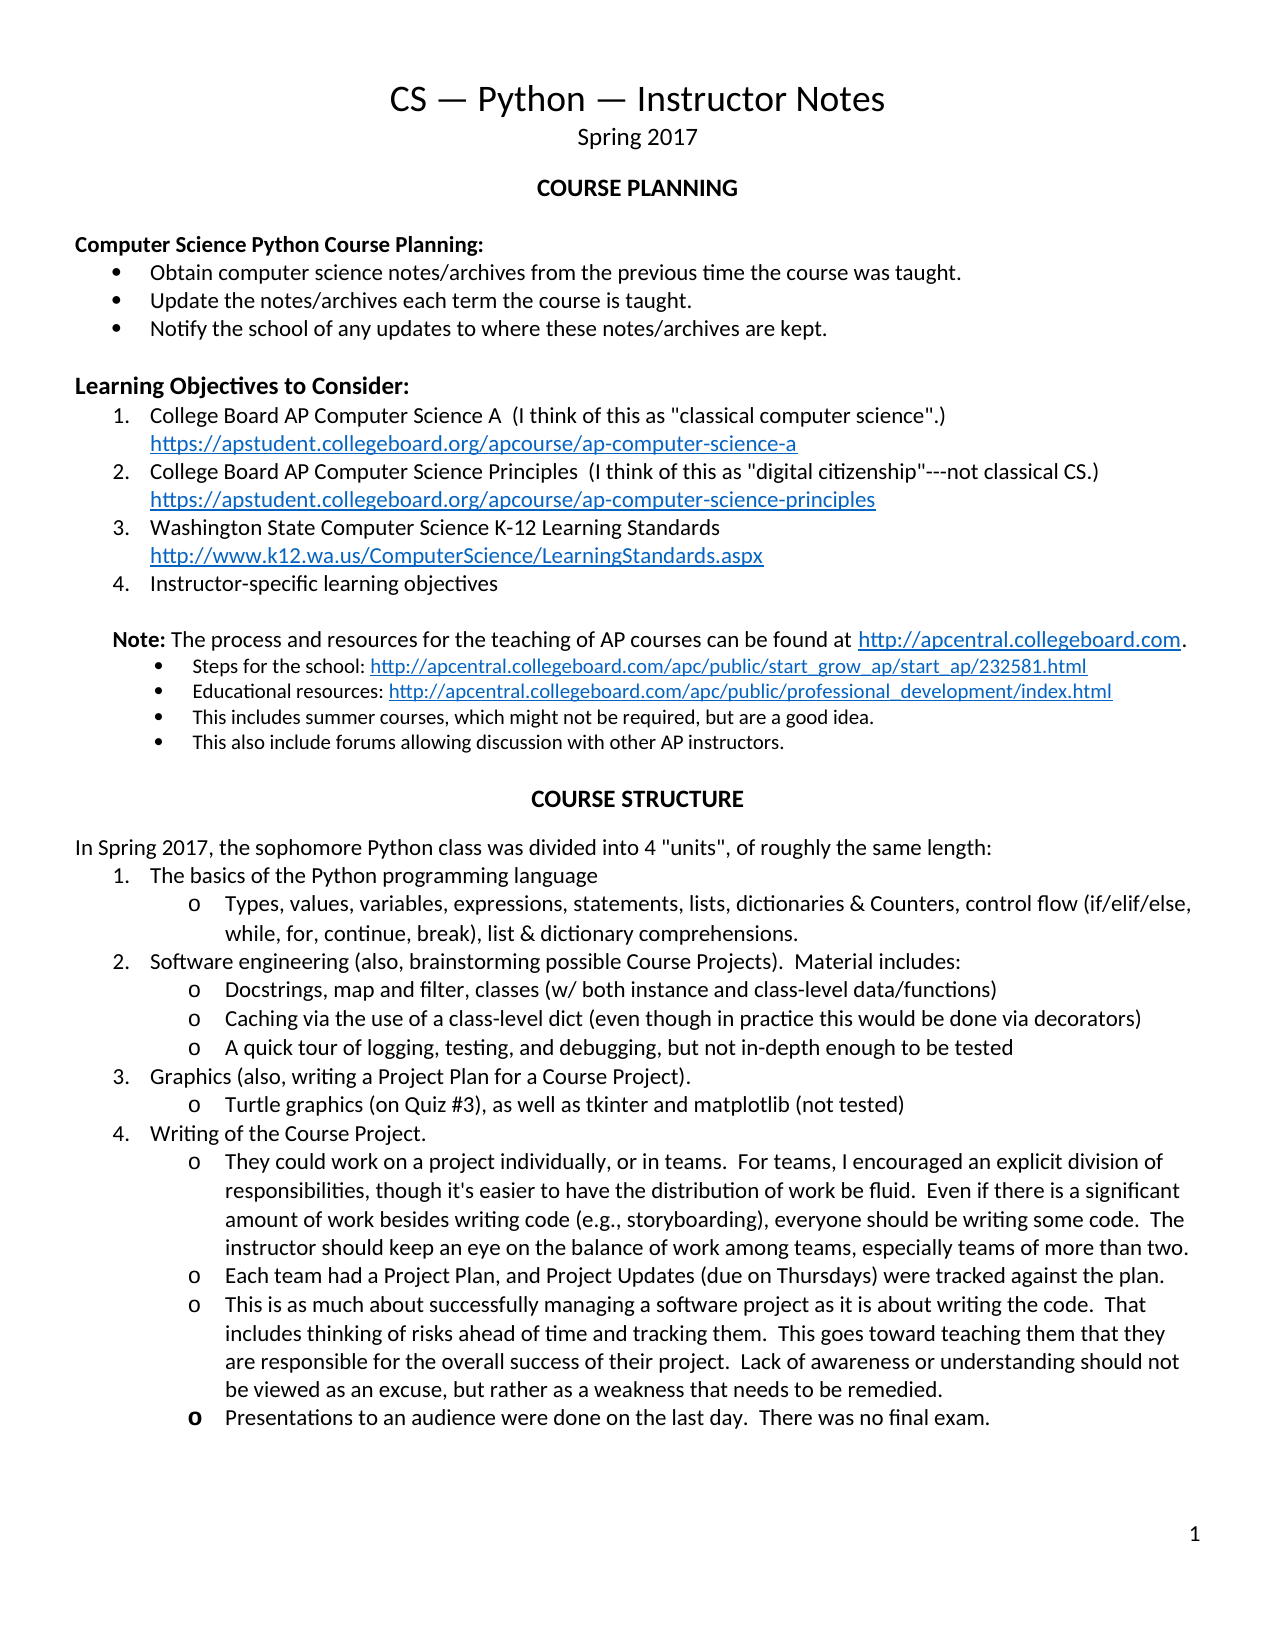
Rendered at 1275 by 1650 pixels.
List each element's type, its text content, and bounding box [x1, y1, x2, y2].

list https://apstudent.collegeboard.org/apcourse/ap-computer-science-principles [150, 485, 1200, 513]
text Computer Science Python Course Planning: [75, 230, 1200, 258]
list The basics of the Python programming language [112, 862, 1200, 889]
list Types, values, variables, expressions, statements, lists, dictionaries & Counters, control flow (if/elif/else, while, for, continue, break), list & dictionary comprehensions. [187, 889, 1200, 947]
text COURSE STRUCTURE [75, 783, 1200, 813]
list Educational resources: http://apcentral.collegeboard.com/apc/public/professional_development/index.html [155, 678, 1200, 704]
list A quick tour of logging, testing, and debugging, but not in-depth enough to be tested [187, 1033, 1200, 1062]
text In Spring 2017, the sophomore Python class was divided into 4 "units", of roughly the same length: [75, 833, 1200, 862]
list Docstrings, map and filter, classes (w/ both instance and class-level data/functions) [187, 975, 1200, 1004]
text Note: The process and resources for the teaching of AP courses can be found at http://apcentral.collegeboard.com. [112, 625, 1200, 653]
list Washington State Computer Science K-12 Learning Standards [112, 513, 1200, 541]
list Graphics (also, writing a Project Plan for a Course Project). [112, 1062, 1200, 1090]
text Learning Objectives to Consider: [75, 370, 1200, 401]
list https://apstudent.collegeboard.org/apcourse/ap-computer-science-a [150, 429, 1200, 457]
list They could work on a project individually, or in teams. For teams, I encouraged an explicit division of responsibilities, though it's easier to have the distribution of work be fluid. Even if there is a significant amount of work besides writing code (e.g., storyboarding), everyone should be writing some code. The instructor should keep an eye on the balance of work among teams, especially teams of more than two. [187, 1147, 1200, 1261]
list This also include forums allowing discussion with other AP instructors. [155, 729, 1200, 755]
list Obtain computer science notes/archives from the previous time the course was taught. [112, 258, 1200, 286]
list Steps for the school: http://apcentral.collegeboard.com/apc/public/start_grow_ap/start_ap/232581.html [155, 653, 1200, 678]
list College Board AP Computer Science Principles (I think of this as "digital citizenship"---not classical CS.) [112, 457, 1200, 485]
list Presentations to an audience were done on the last day. There was no final exam. [187, 1403, 1200, 1433]
list This includes summer courses, which might not be required, but are a good idea. [155, 704, 1200, 729]
list This is as much about successfully managing a software project as it is about writing the code. That includes thinking of risks ahead of time and tracking them. This goes toward teaching them that they are responsible for the overall success of their project. Lack of awareness or understanding should not be viewed as an excuse, but rather as a weakness that needs to be remedied. [187, 1290, 1200, 1403]
list Notify the school of any updates to where these notes/archives are kept. [112, 314, 1200, 342]
list College Board AP Computer Science A (I think of this as "classical computer science".) [112, 401, 1200, 429]
text COURSE PLANNING [75, 172, 1200, 202]
list Each team had a Project Plan, and Project Updates (due on Thursdays) were tracked against the plan. [187, 1261, 1200, 1290]
list Update the notes/archives each term the course is taught. [112, 286, 1200, 314]
list Writing of the Course Project. [112, 1119, 1200, 1147]
list Turtle graphics (on Quiz #3), as well as tkinter and matplotlib (not tested) [187, 1090, 1200, 1119]
text CS — Python — Instructor Notes [75, 75, 1200, 121]
list http://www.k12.wa.us/ComputerScience/LearningStandards.aspx [150, 541, 1200, 569]
list Instructor-specific learning objectives [112, 569, 1200, 597]
text Spring 2017 [75, 121, 1200, 151]
list Software engineering (also, brainstorming possible Course Projects). Material includes: [112, 947, 1200, 975]
list Caching via the use of a class-level dict (even though in practice this would be done via decorators) [187, 1004, 1200, 1033]
